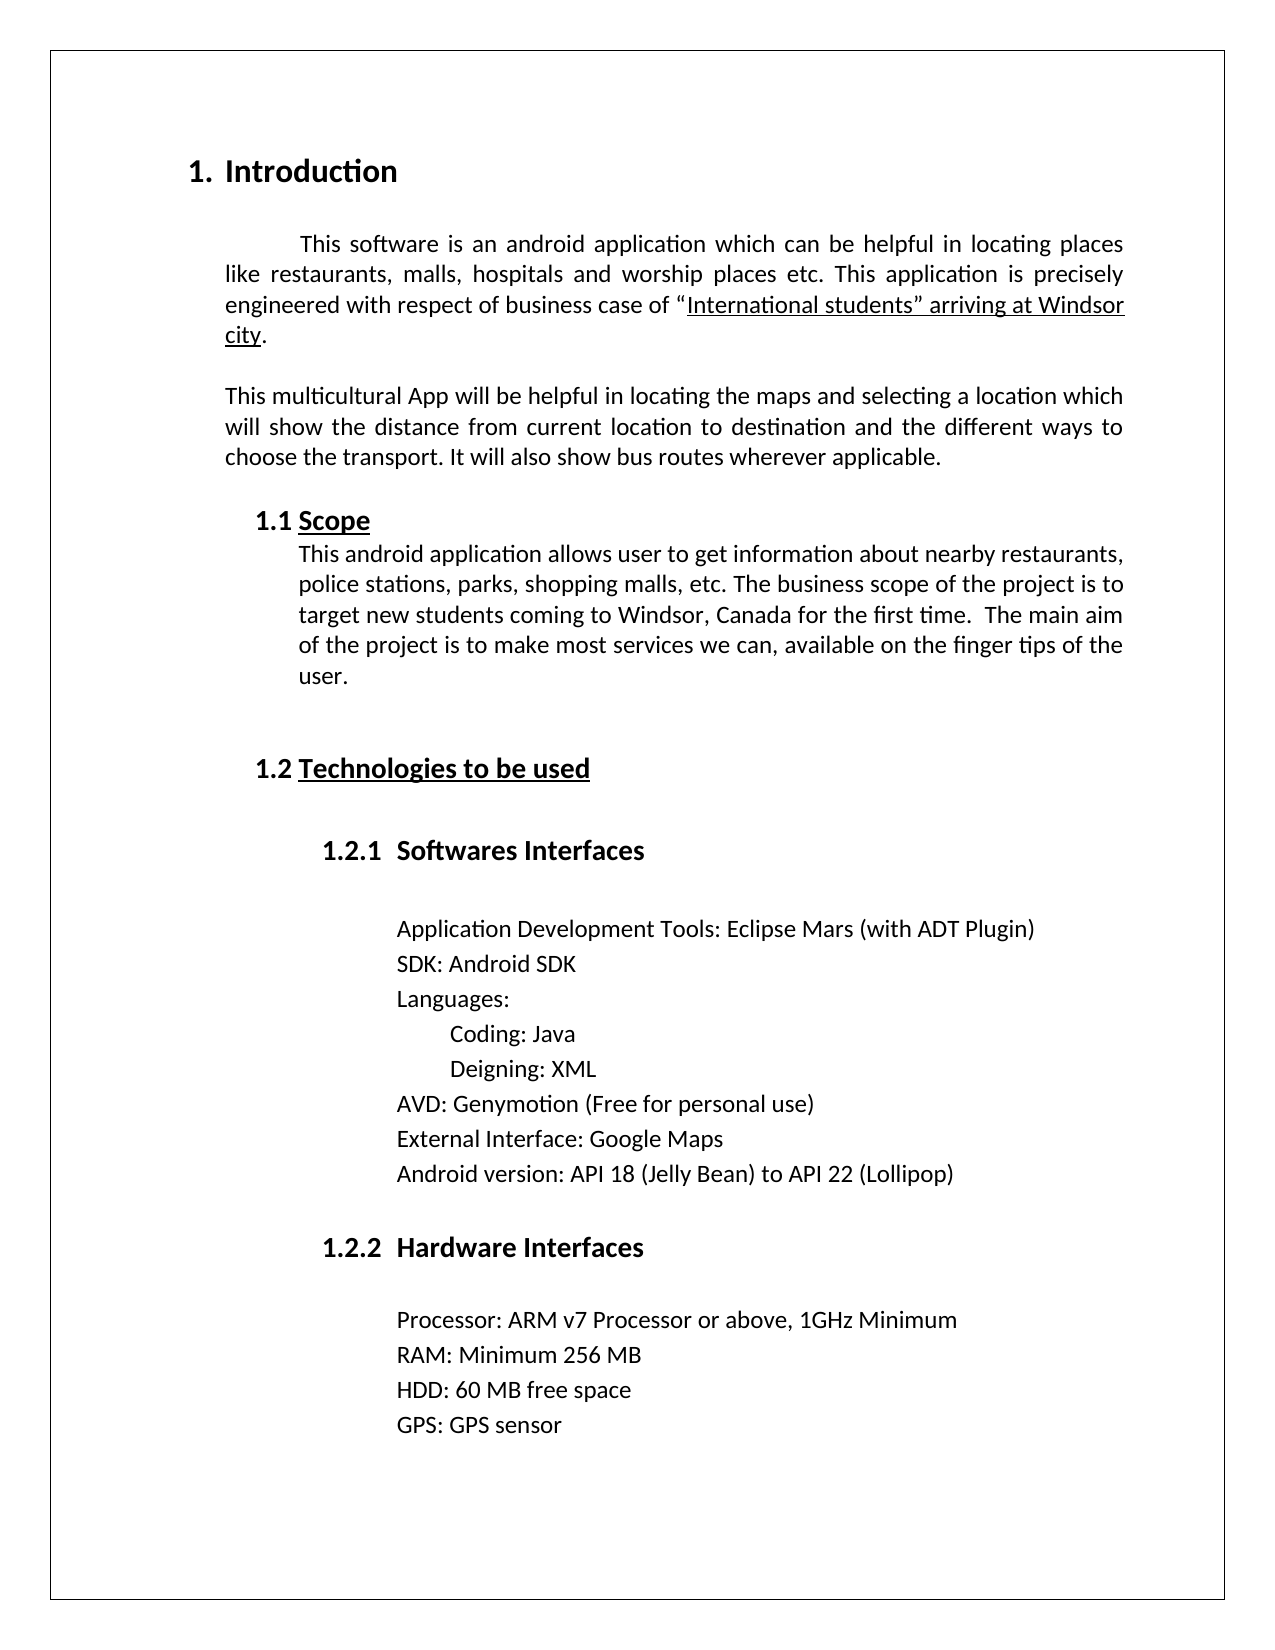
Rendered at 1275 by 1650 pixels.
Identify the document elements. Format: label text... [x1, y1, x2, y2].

list Technologies to be used [254, 750, 1125, 786]
list GPS: GPS sensor [397, 1409, 1125, 1440]
text This android application allows user to get information about nearby restaurants, police stations, parks, shopping malls, etc. The business scope of the project is to target new students coming to Windsor, Canada for the first time. The main aim of the project is to make most services we can, available on the finger tips of the user. [298, 538, 1125, 691]
list Languages: [397, 984, 1125, 1014]
list Coding: Java [397, 1019, 1125, 1049]
text This software is an android application which can be helpful in locating places like restaurants, malls, hospitals and worship places etc. This application is precisely engineered with respect of business case of “International students” arriving at Windsor city. [225, 228, 1125, 350]
list RAM: Minimum 256 MB [397, 1339, 1125, 1370]
text This multicultural App will be helpful in locating the maps and selecting a location which will show the distance from current location to destination and the different ways to choose the transport. It will also show bus routes wherever applicable. [225, 380, 1125, 472]
list Application Development Tools: Eclipse Mars (with ADT Plugin) [397, 914, 1125, 944]
list AVD: Genymotion (Free for personal use) [397, 1089, 1125, 1119]
list Softwares Interfaces [322, 832, 1125, 867]
list Hardware Interfaces [322, 1229, 1125, 1264]
list Introduction [187, 150, 1125, 191]
list Scope [254, 502, 1125, 538]
list Deigning: XML [397, 1054, 1125, 1084]
list External Interface: Google Maps [397, 1124, 1125, 1154]
list SDK: Android SDK [397, 949, 1125, 979]
list HDD: 60 MB free space [397, 1374, 1125, 1405]
list Processor: ARM v7 Processor or above, 1GHz Minimum [397, 1304, 1125, 1335]
list Android version: API 18 (Jelly Bean) to API 22 (Lollipop) [397, 1159, 1125, 1189]
